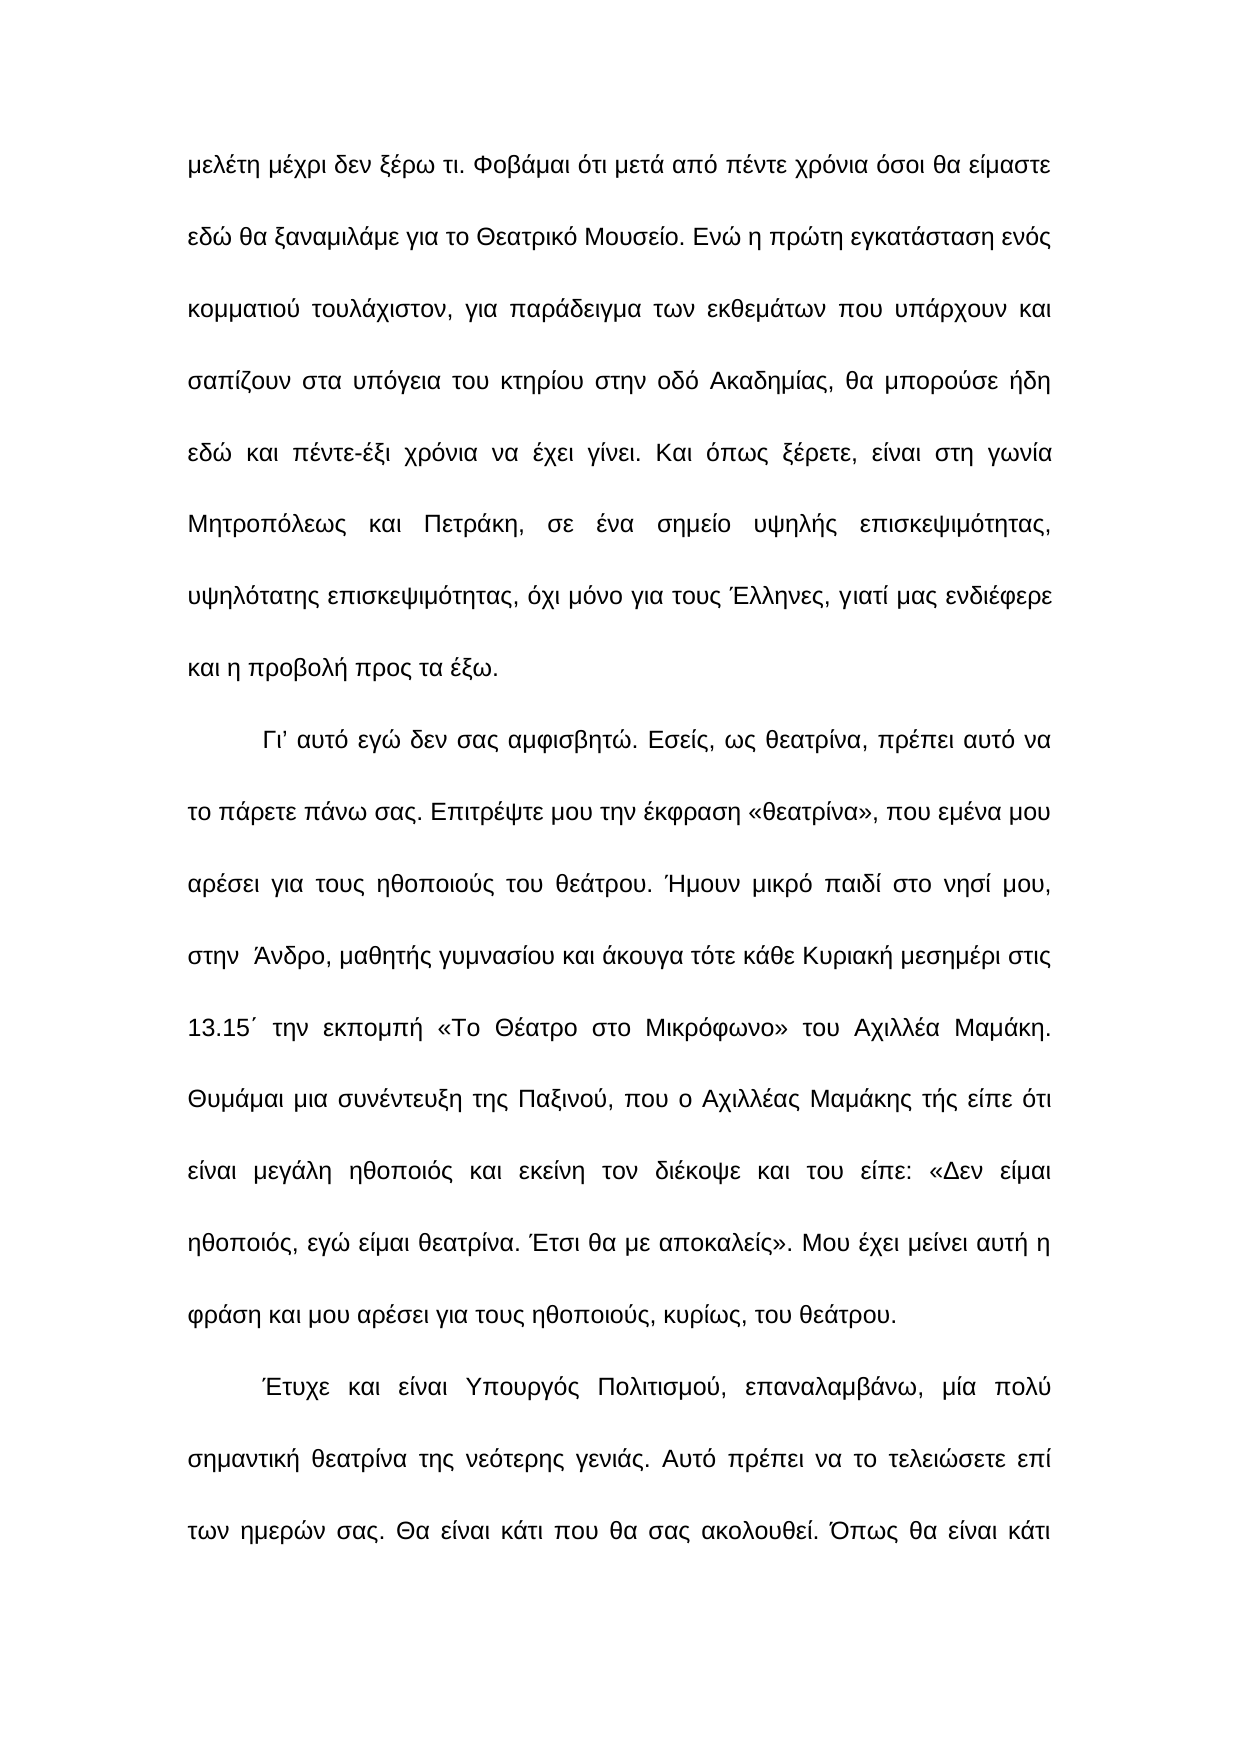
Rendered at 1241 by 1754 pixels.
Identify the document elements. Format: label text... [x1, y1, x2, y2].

text Γι’ αυτό εγώ δεν σας αμφισβητώ. Εσείς, ως θεατρίνα, πρέπει αυτό να το πάρετε πάνω σας. Επιτρέψτε μου την έκφραση «θεατρίνα», που εμένα μου αρέσει για τους ηθοποιούς του θεάτρου. Ήμουν μικρό παιδί στο νησί μου, στην Άνδρο, μαθητής γυμνασίου και άκουγα τότε κάθε Κυριακή μεσημέρι στις 13.15΄ την εκπομπή «Το Θέατρο στο Μικρόφωνο» του Αχιλλέα Μαμάκη. Θυμάμαι μια συνέντευξη της Παξινού, που ο Αχιλλέας Μαμάκης τής είπε ότι είναι μεγάλη ηθοποιός και εκείνη τον διέκοψε και του είπε: «Δεν είμαι ηθοποιός, εγώ είμαι θεατρίνα. Έτσι θα με αποκαλείς». Μου έχει μείνει αυτή η φράση και μου αρέσει για τους ηθοποιούς, κυρίως, του θεάτρου. [187, 725, 1053, 1329]
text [187, 150, 1053, 682]
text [187, 1372, 1053, 1544]
